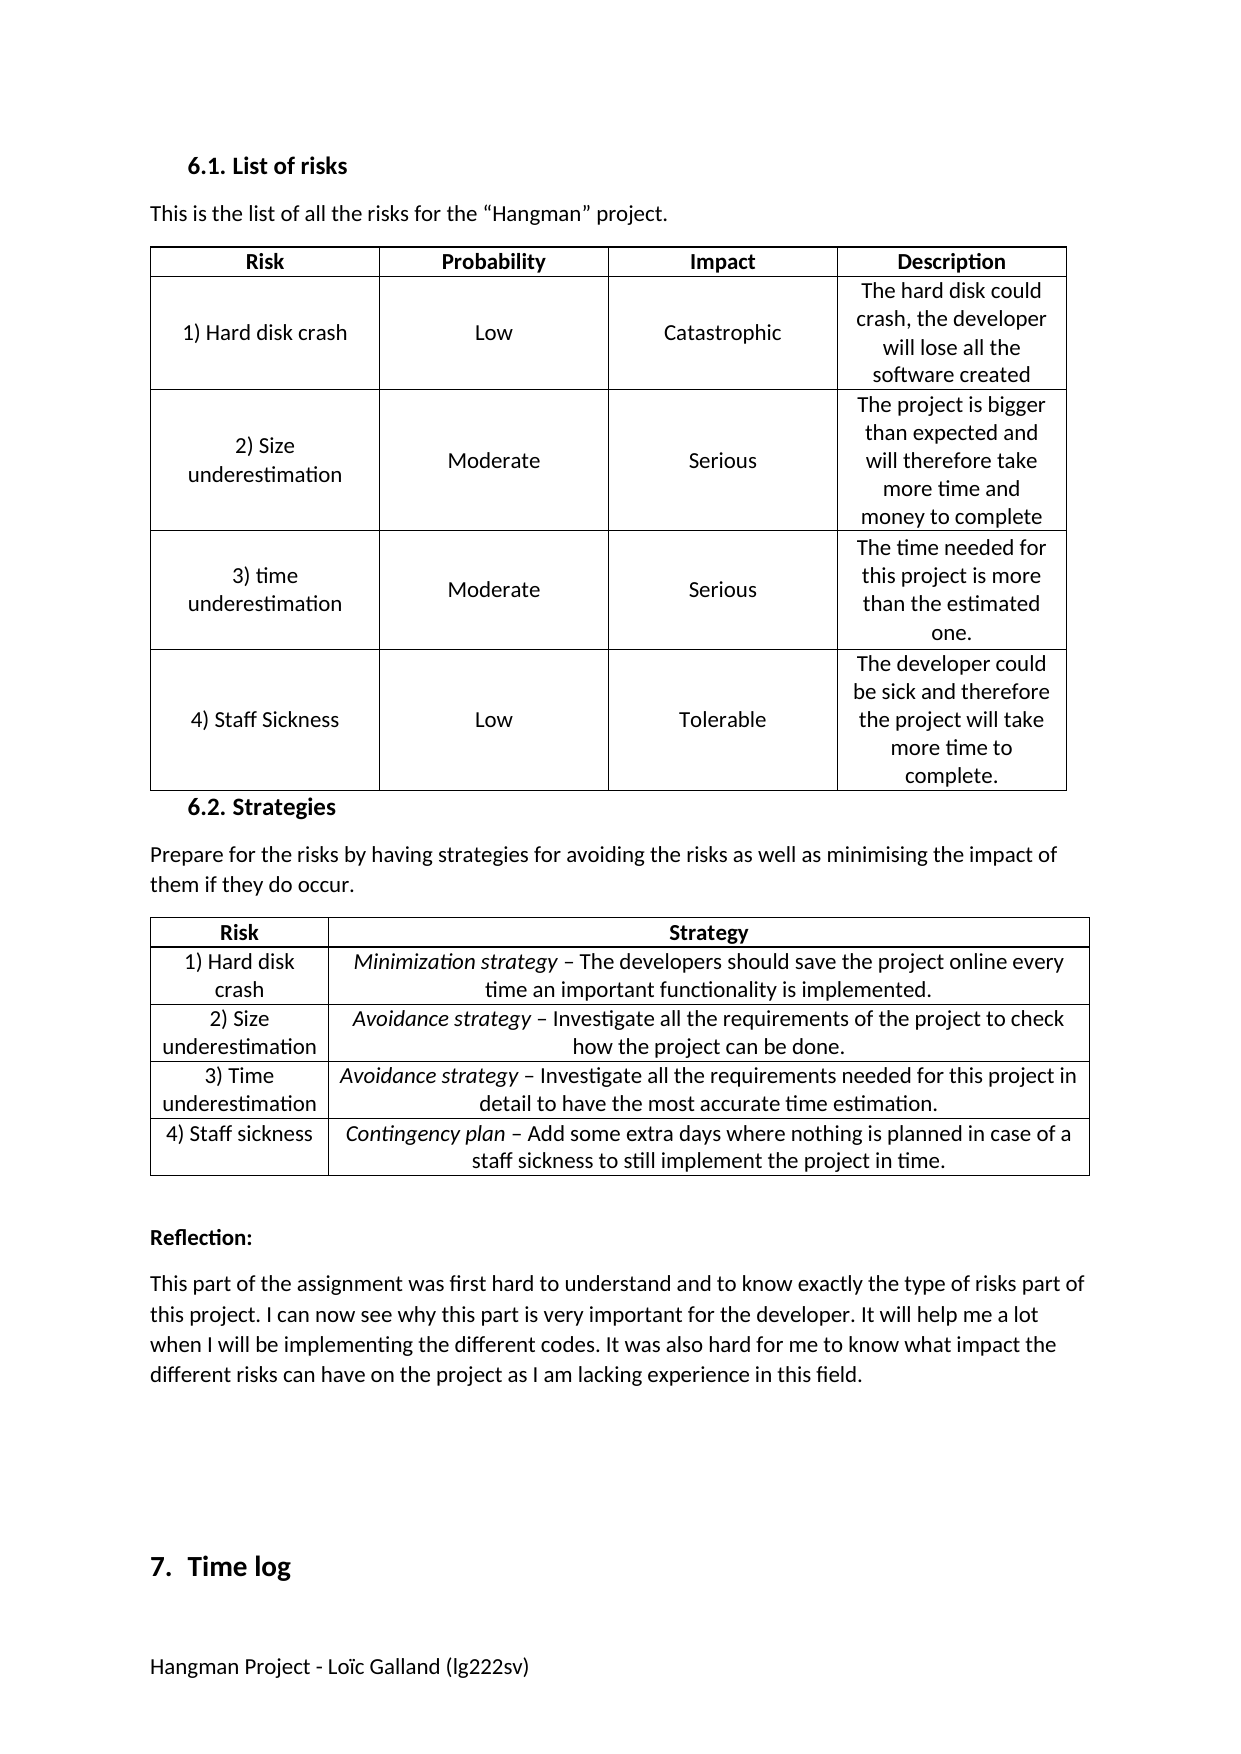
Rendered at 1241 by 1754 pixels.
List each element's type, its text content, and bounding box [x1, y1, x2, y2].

table_cell Tolerable [609, 650, 837, 789]
table_cell 2) Size underestimation [151, 390, 379, 530]
list Time log [150, 1548, 1090, 1583]
text Reflection: [150, 1223, 1090, 1251]
table_cell 2) Size underestimation [151, 1005, 328, 1061]
table_cell Avoidance strategy – Investigate all the requirements needed for this project in detail to have the most accurate time estimation. [329, 1062, 1089, 1118]
table_cell The hard disk could crash, the developer will lose all the software created [838, 277, 1066, 389]
table_cell 1) Hard disk crash [151, 277, 379, 389]
table_header Probability [380, 248, 608, 276]
table_header Strategy [329, 918, 1089, 946]
table_cell 4) Staff Sickness [151, 650, 379, 789]
table_cell Serious [609, 531, 837, 648]
text This is the list of all the risks for the “Hangman” project. [150, 199, 1090, 228]
table_header Risk [151, 918, 328, 946]
table_cell Minimization strategy – The developers should save the project online every time an important functionality is implemented. [329, 948, 1089, 1003]
table_cell Avoidance strategy – Investigate all the requirements of the project to check how the project can be done. [329, 1005, 1089, 1061]
table_header Description [838, 248, 1066, 276]
table_cell 4) Staff sickness [151, 1119, 328, 1175]
table_cell The developer could be sick and therefore the project will take more time to complete. [838, 650, 1066, 789]
table_cell Serious [609, 390, 837, 530]
text This part of the assignment was first hard to understand and to know exactly the type of risks part of this project. I can now see why this part is very important for the developer. It will help me a lot when I will be implementing the different codes. It was also hard for me to know what impact the different risks can have on the project as I am lacking experience in this field. [150, 1269, 1090, 1388]
table_cell 3) Time underestimation [151, 1062, 328, 1118]
table_cell Moderate [380, 390, 608, 530]
table_cell Low [380, 277, 608, 389]
text Prepare for the risks by having strategies for avoiding the risks as well as minimising the impact of them if they do occur. [150, 840, 1090, 898]
table_cell 3) time underestimation [151, 531, 379, 648]
table_header Risk [151, 248, 379, 276]
table_cell Catastrophic [609, 277, 837, 389]
table_cell Low [380, 650, 608, 789]
table_cell The time needed for this project is more than the estimated one. [838, 531, 1066, 648]
table_header Impact [609, 248, 837, 276]
list Strategies [187, 791, 1090, 821]
table_cell The project is bigger than expected and will therefore take more time and money to complete [838, 390, 1066, 530]
table_cell Contingency plan – Add some extra days where nothing is planned in case of a staff sickness to still implement the project in time. [329, 1119, 1089, 1175]
table_cell 1) Hard disk crash [151, 948, 328, 1003]
table_cell Moderate [380, 531, 608, 648]
list List of risks [187, 150, 1090, 181]
